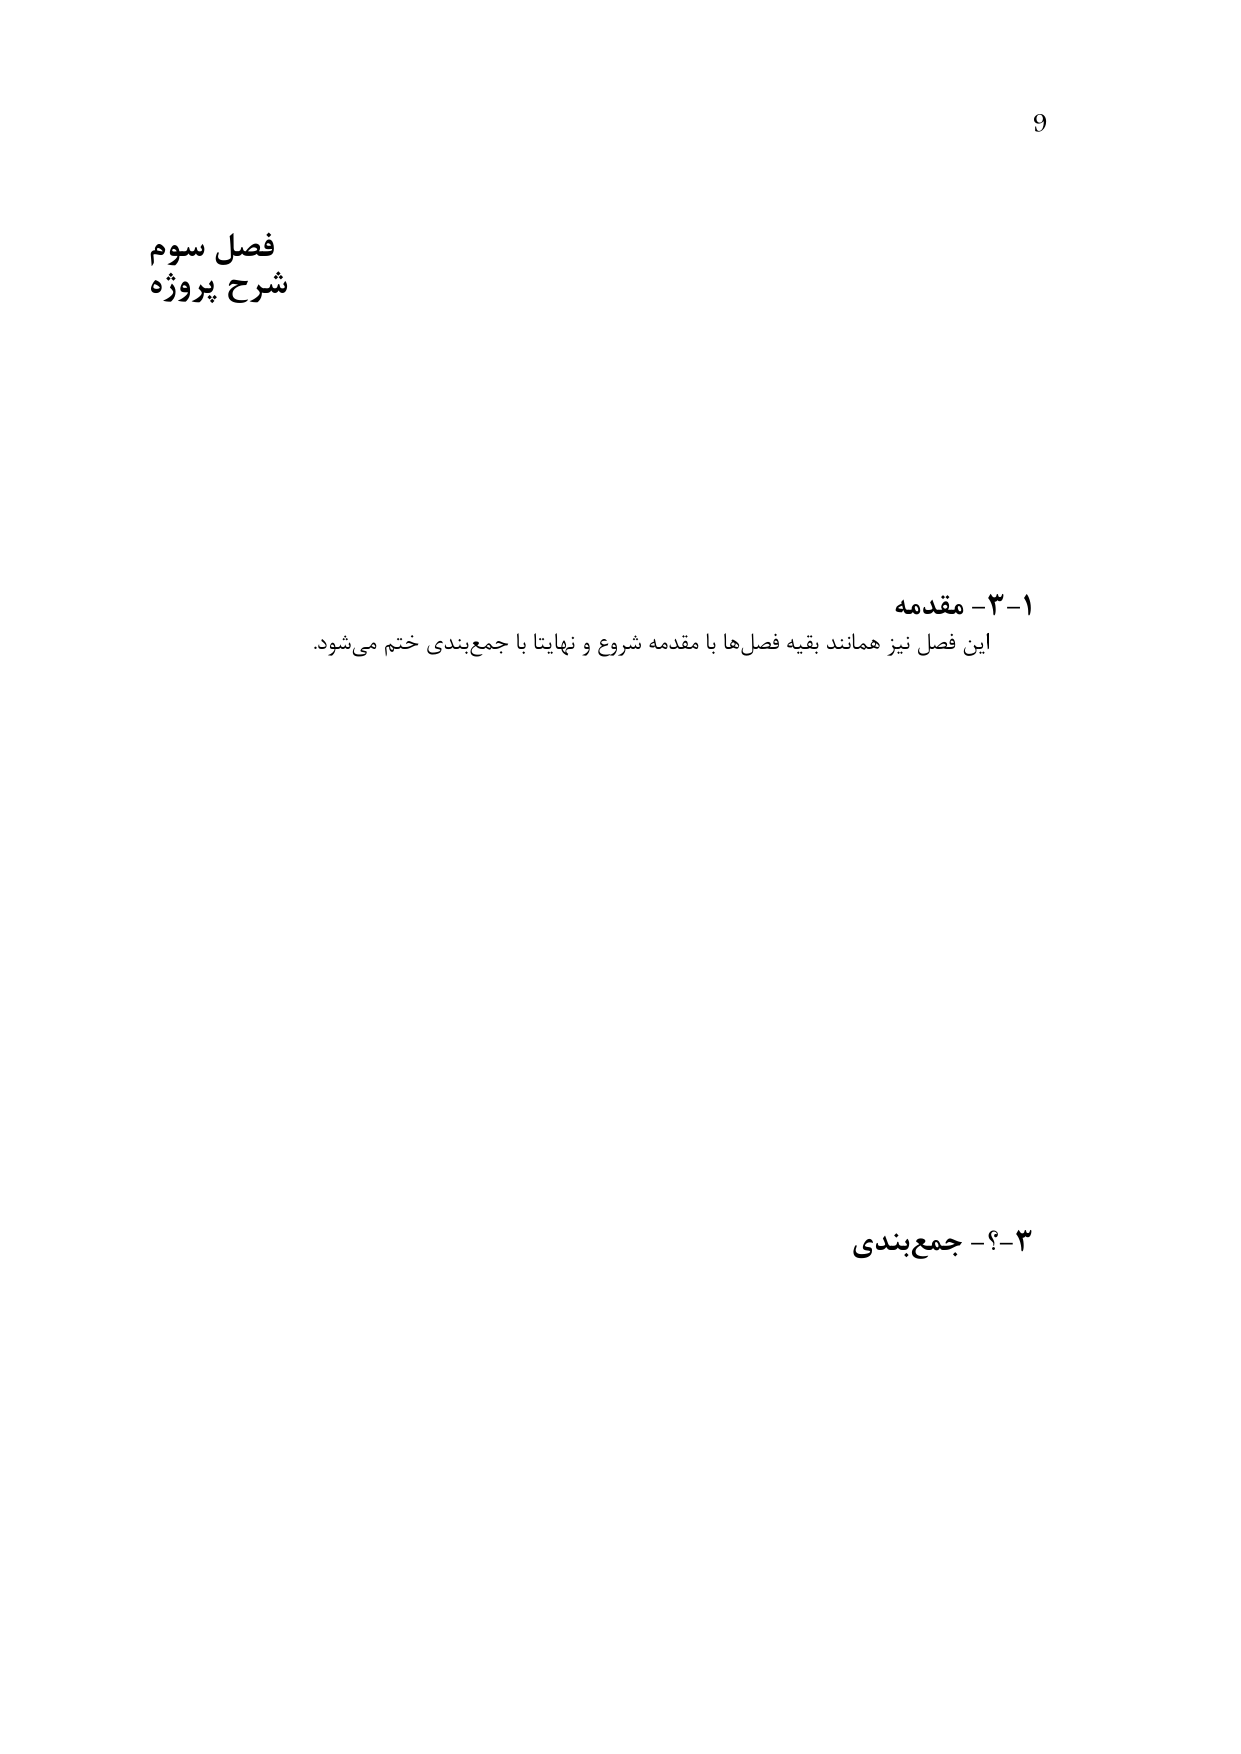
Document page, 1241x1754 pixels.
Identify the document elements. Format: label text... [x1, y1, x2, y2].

subtitle 3-1- مقدمه [148, 592, 1033, 626]
subtitle فصل سوم شرح پروژه [148, 232, 1033, 307]
text این فصل نیز همانند بقیه فصل‌ها با مقدمه شروع و نهایتا با جمع‌بندی ختم می‌شود. [148, 632, 1033, 659]
subtitle 3-؟- جمع‌بندي [148, 1228, 1033, 1262]
